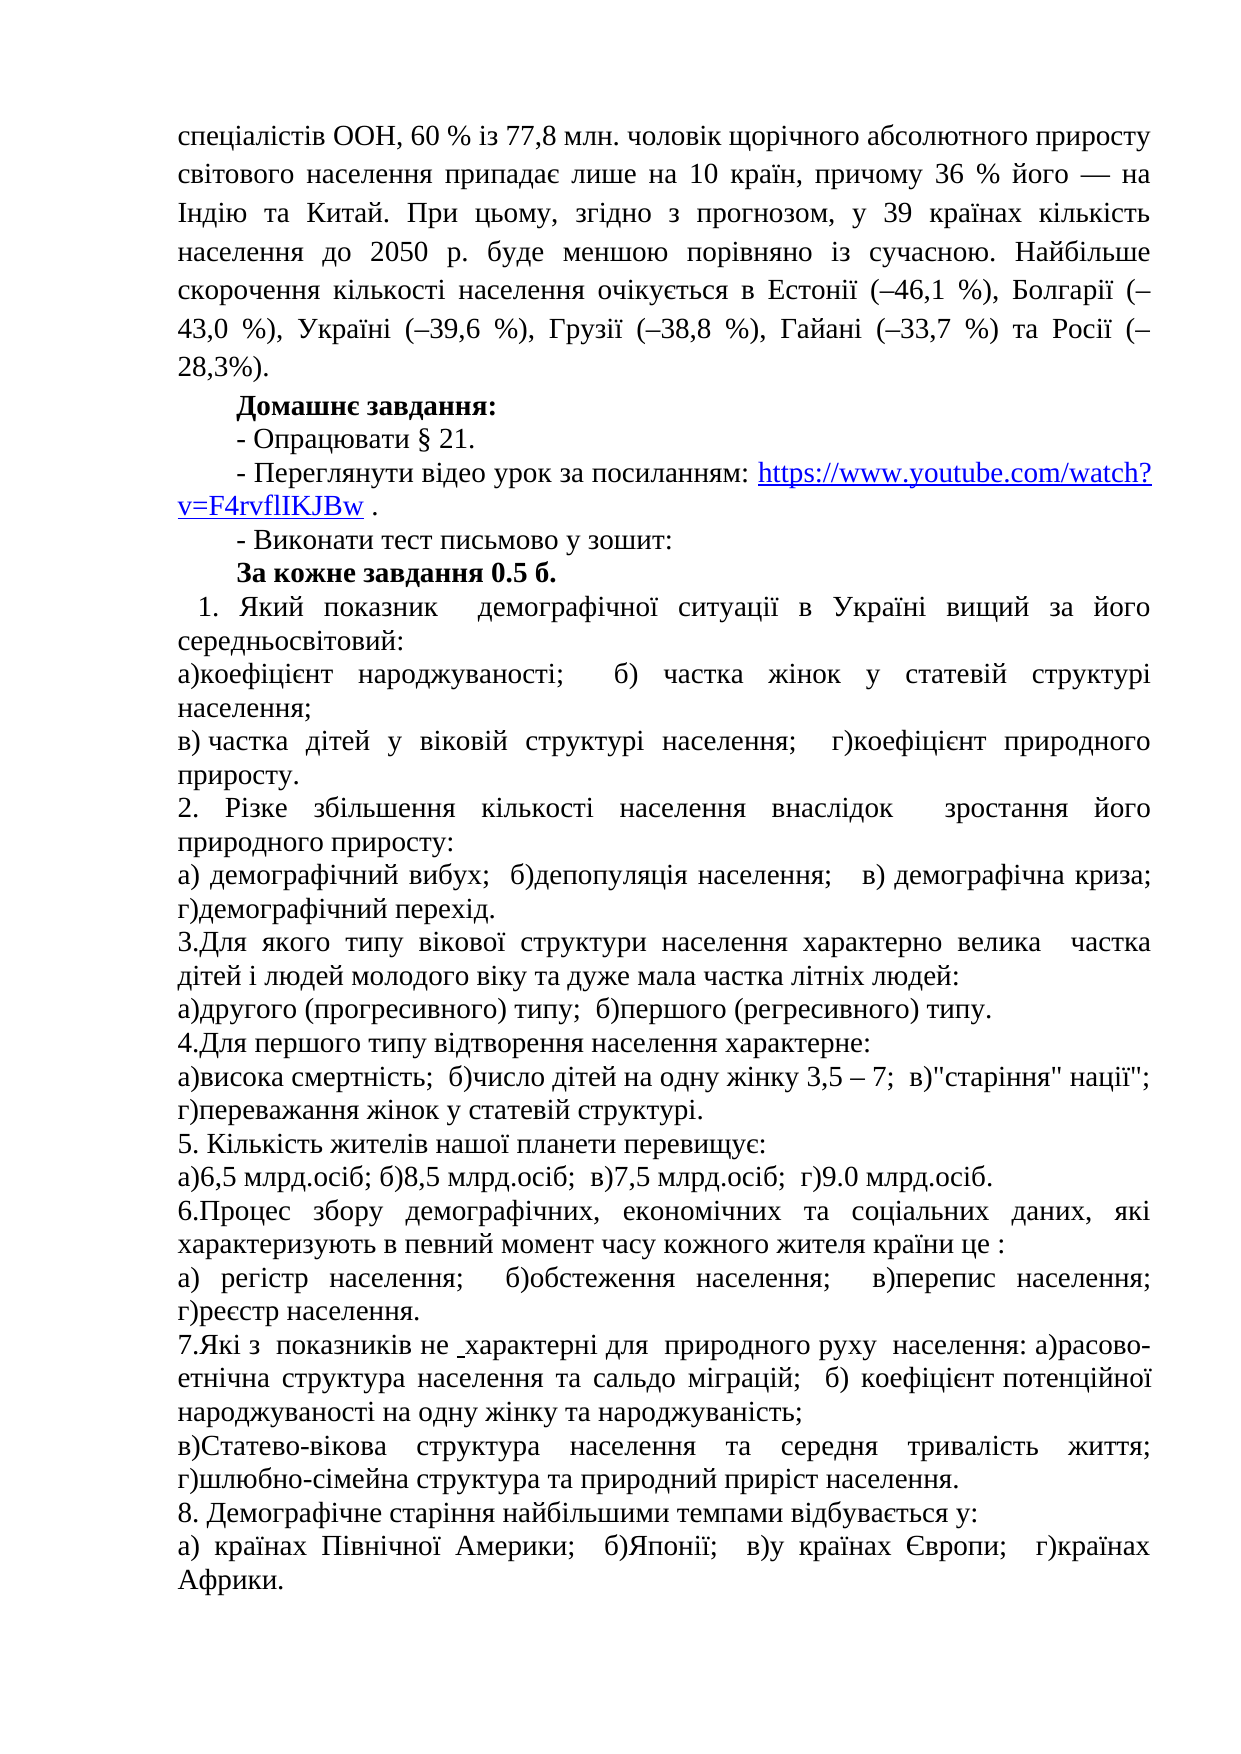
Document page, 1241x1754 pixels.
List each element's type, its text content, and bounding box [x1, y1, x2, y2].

text а)висока смертність; б)число дітей на одну жінку 3,5 – 7; в)"старіння" нації"; г)переважання жінок у статевій структурі. [177, 1059, 1152, 1126]
text а) країнах Північної Америки; б)Японії; в)у країнах Європи; г)країнах Африки. [177, 1528, 1152, 1595]
text - Переглянути відео урок за посиланням: https://www.youtube.com/watch?v=F4rvflIKJBw . [177, 455, 1152, 522]
text а) демографічний вибух; б)депопуляція населення; в) демографічна криза; г)демографічний перехід. [177, 857, 1152, 924]
text 2. Різке збільшення кількості населення внаслідок зростання його природного приросту: [177, 790, 1152, 857]
text - Опрацювати § 21. [177, 421, 1152, 455]
text а) регістр населення; б)обстеження населення; в)перепис населення; г)реєстр населення. [177, 1260, 1152, 1327]
text в)Статево-вікова структура населення та середня тривалість життя; г)шлюбно-сімейна структура та природний приріст населення. [177, 1428, 1152, 1495]
text 7.Які з показників не характерні для природного руху населення: а)расово-етнічна структура населення та сальдо міграцій; б) коефіцієнт потенційної народжуваності на одну жінку та народжуваність; [177, 1327, 1152, 1428]
text а)6,5 млрд.осіб; б)8,5 млрд.осіб; в)7,5 млрд.осіб; г)9.0 млрд.осіб. [177, 1159, 1152, 1193]
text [177, 118, 1152, 383]
text 4.Для першого типу відтворення населення характерне: [177, 1025, 1152, 1059]
text 1. Який показник демографічної ситуації в Україні вищий за його середньосвітовий: [177, 589, 1152, 656]
text Домашнє завдання: [177, 388, 1152, 421]
text 3.Для якого типу вікової структури населення характерно велика частка дітей і людей молодого віку та дуже мала частка літніх людей: [177, 924, 1152, 992]
text 8. Демографічне старіння найбільшими темпами відбувається у: [177, 1495, 1152, 1528]
text а)коефіцієнт народжуваності; б) частка жінок у статевій структурі населення; [177, 656, 1152, 723]
text - Виконати тест письмово у зошит: [177, 522, 1152, 556]
text За кожне завдання 0.5 б. [177, 556, 1152, 589]
text а)другого (прогресивного) типу; б)першого (регресивного) типу. [177, 992, 1152, 1025]
text в) частка дітей у віковій структурі населення; г)коефіцієнт природного приросту. [177, 723, 1152, 790]
text 5. Кількість жителів нашої планети перевищує: [177, 1126, 1152, 1159]
text 6.Процес збору демографічних, економічних та соціальних даних, які характеризують в певний момент часу кожного жителя країни це : [177, 1193, 1152, 1260]
